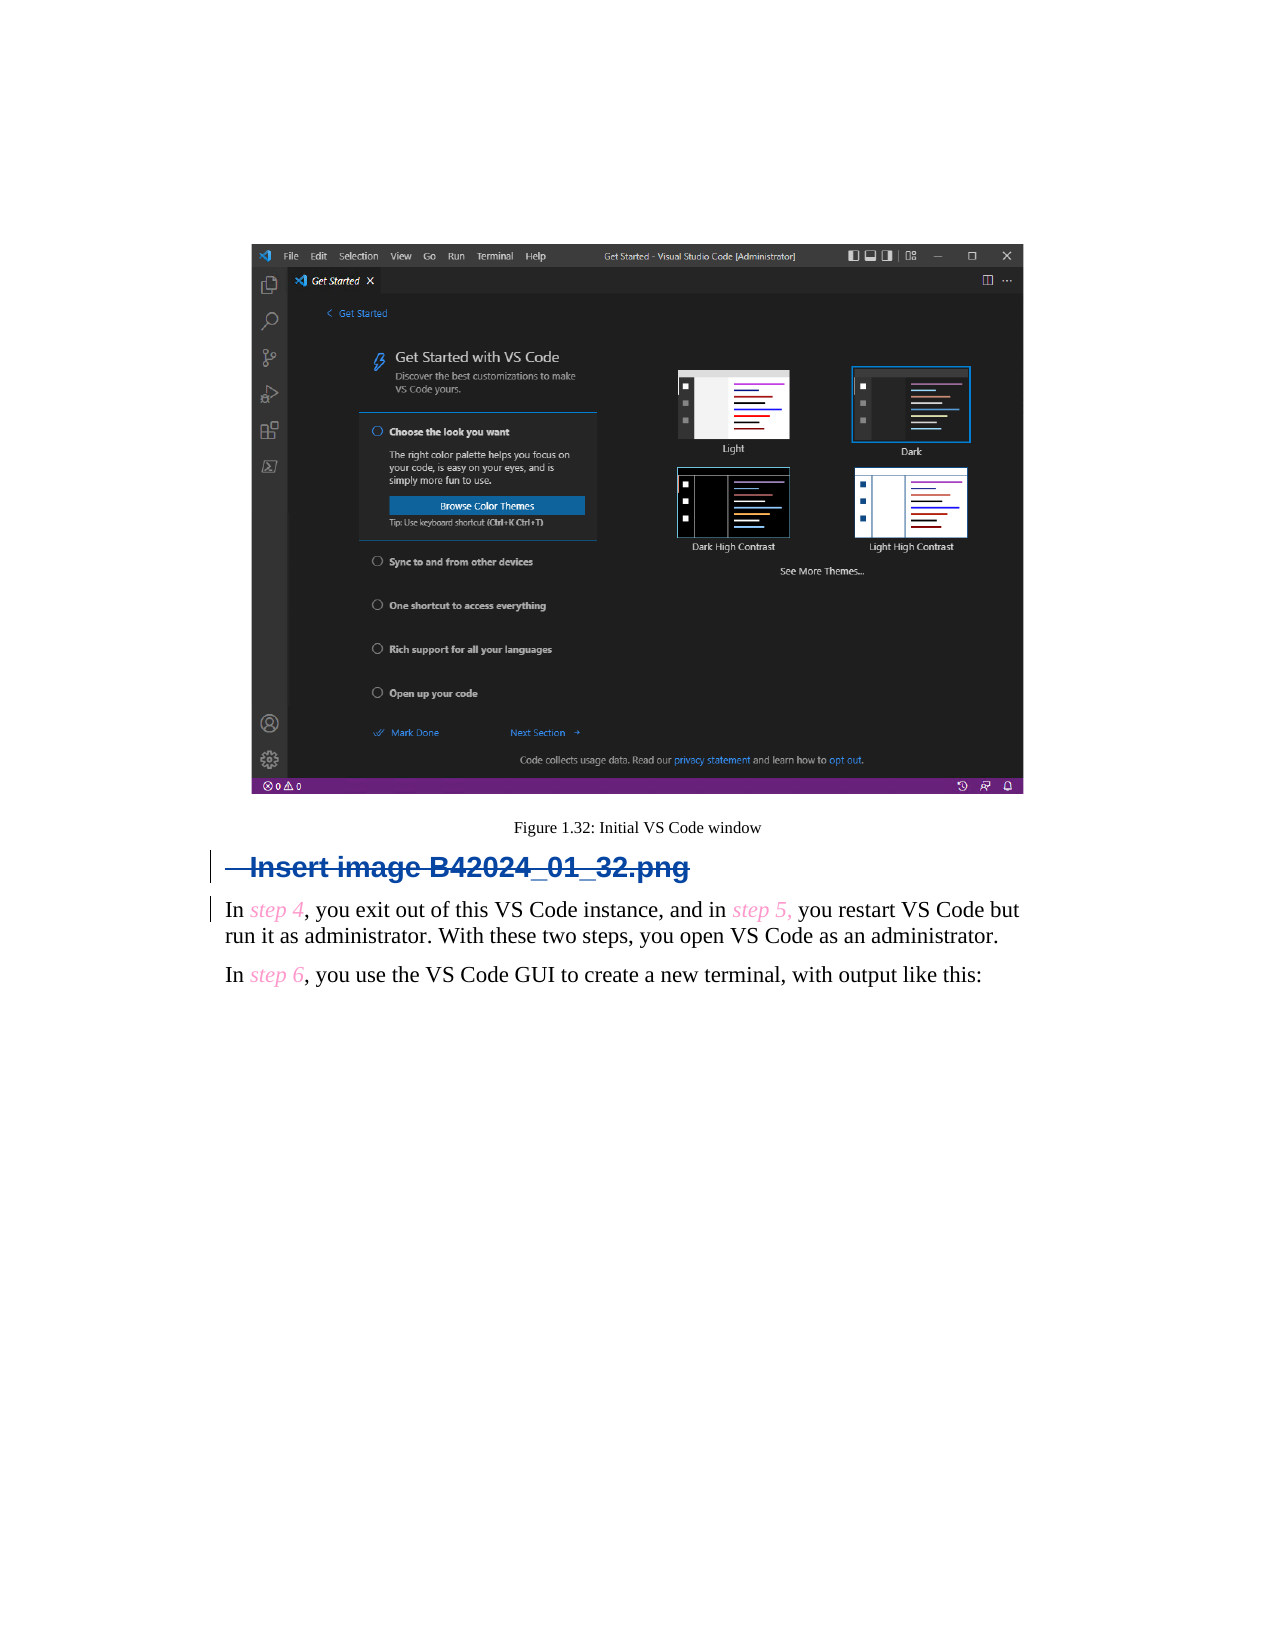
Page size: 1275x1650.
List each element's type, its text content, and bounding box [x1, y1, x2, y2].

text In step 6, you use the VS Code GUI to create a new terminal, with output like this: [225, 961, 1050, 987]
text In step 4, you exit out of this VS Code instance, and in step 5, you restart VS Code but run it as administrator. With these two steps, you open VS Code as an administrator. [225, 896, 1050, 948]
picture [251, 244, 1024, 794]
text Figure 1.32: Initial VS Code window [225, 818, 1050, 837]
